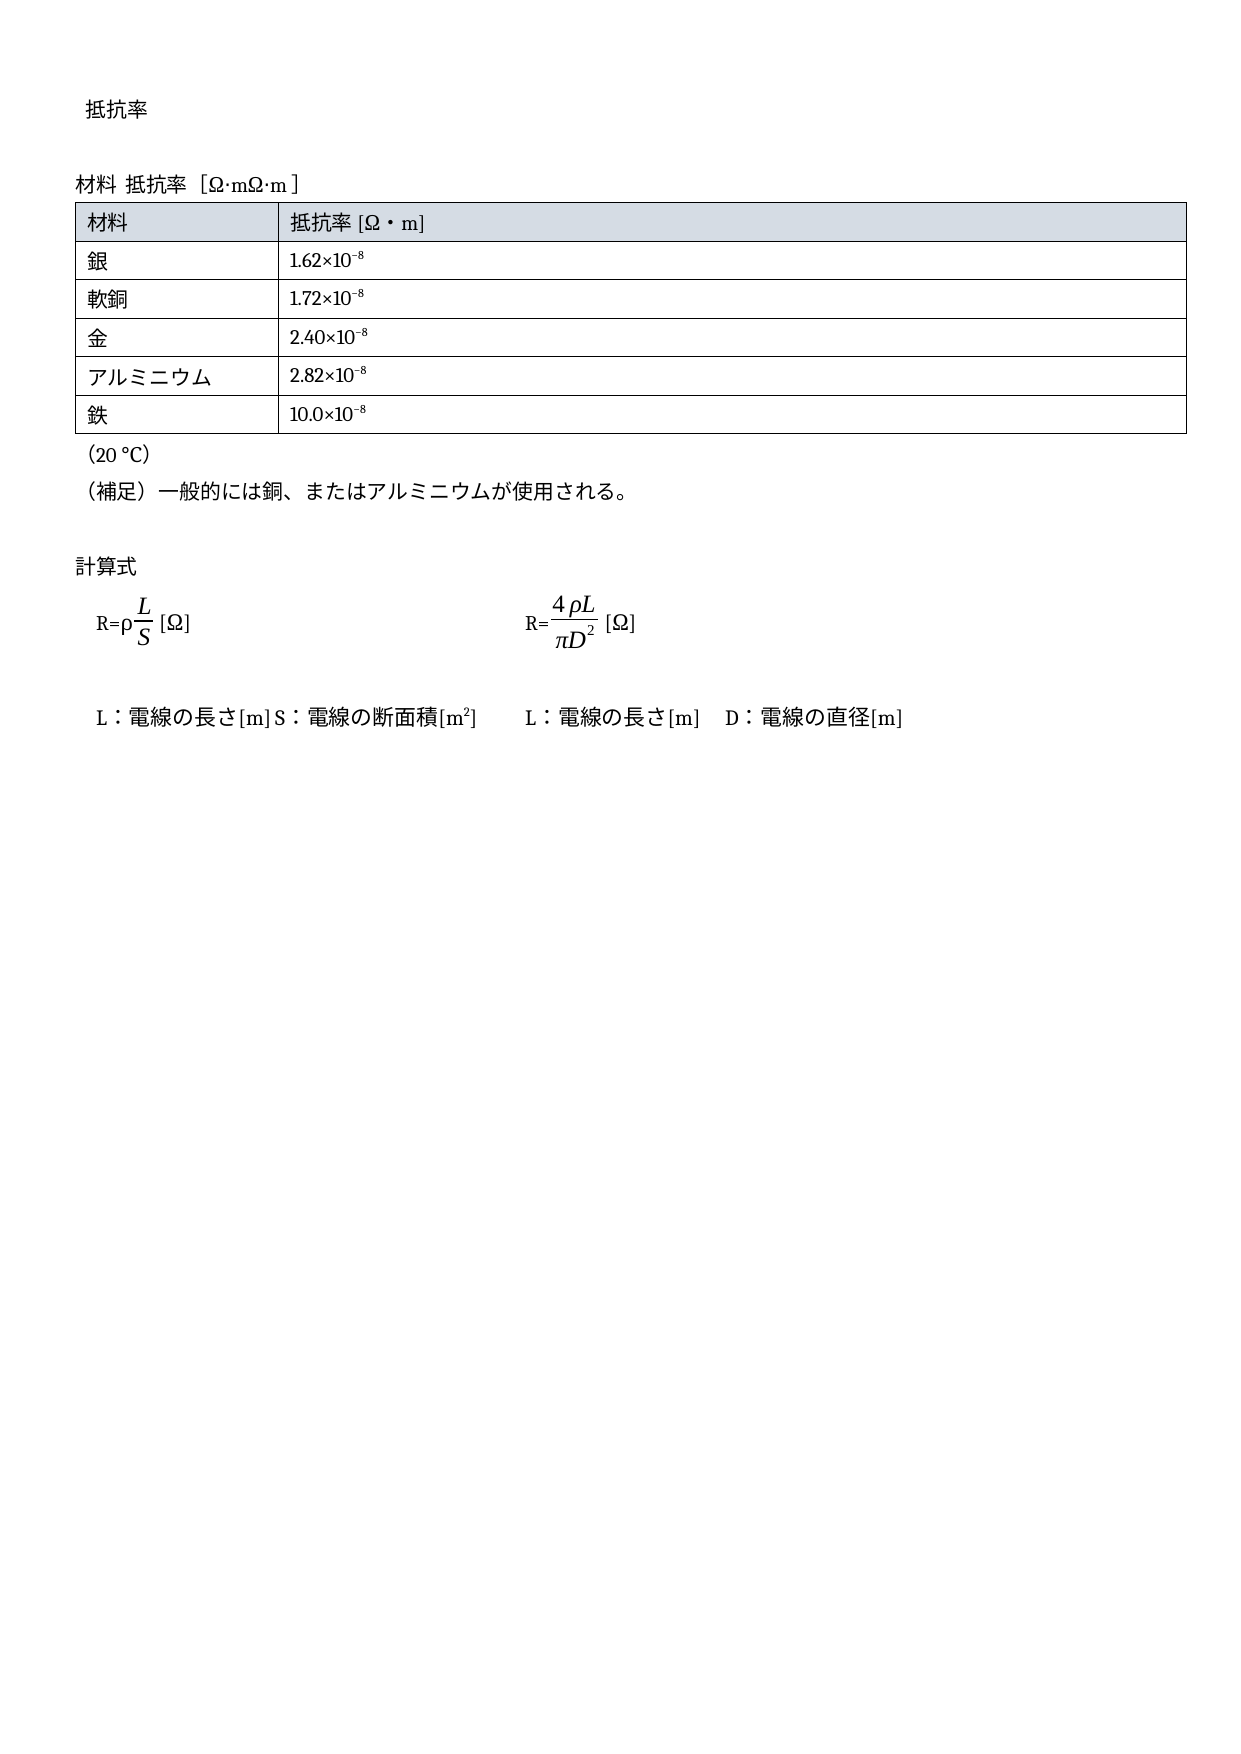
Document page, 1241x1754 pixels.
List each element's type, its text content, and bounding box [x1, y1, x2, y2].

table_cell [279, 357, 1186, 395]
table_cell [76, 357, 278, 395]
text （20 ℃） [75, 434, 1165, 472]
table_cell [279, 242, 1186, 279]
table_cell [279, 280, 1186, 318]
text R=ρ [Ω] R= [Ω] [96, 584, 1165, 659]
text 計算式 [75, 547, 1165, 584]
text 材料 抵抗率［Ω⋅mΩ⋅m ］ [75, 164, 1165, 202]
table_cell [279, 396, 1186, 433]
subtitle 抵抗率 [85, 89, 1155, 127]
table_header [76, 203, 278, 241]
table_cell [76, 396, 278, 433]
text （補足）一般的には銅、またはアルミニウムが使用される。 [75, 472, 1165, 509]
text L：電線の長さ[m] S：電線の断面積[m2] L：電線の長さ[m] D：電線の直径[m] [96, 697, 1165, 734]
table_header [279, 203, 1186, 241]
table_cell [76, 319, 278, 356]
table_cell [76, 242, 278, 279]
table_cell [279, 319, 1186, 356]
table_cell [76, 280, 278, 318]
